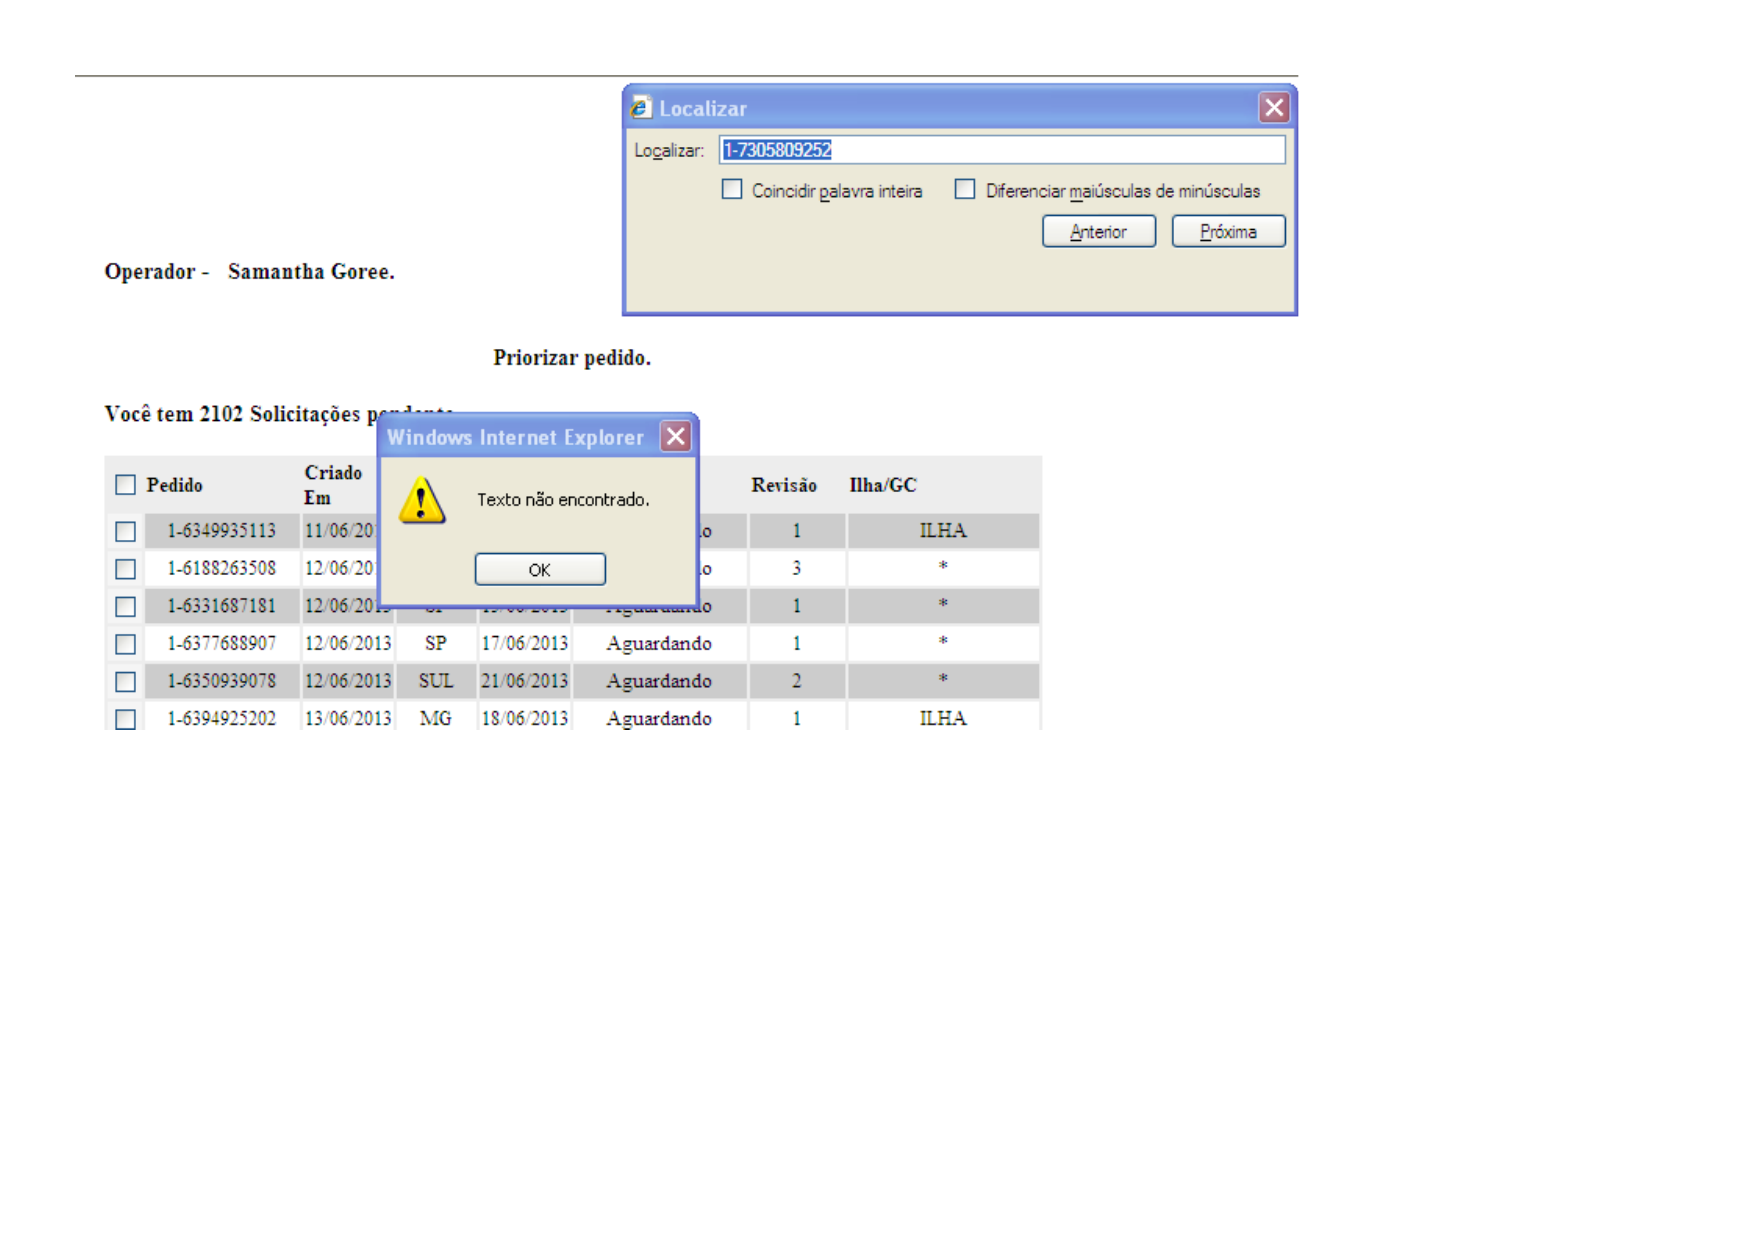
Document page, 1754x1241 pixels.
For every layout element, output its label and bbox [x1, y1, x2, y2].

picture [75, 75, 1299, 730]
